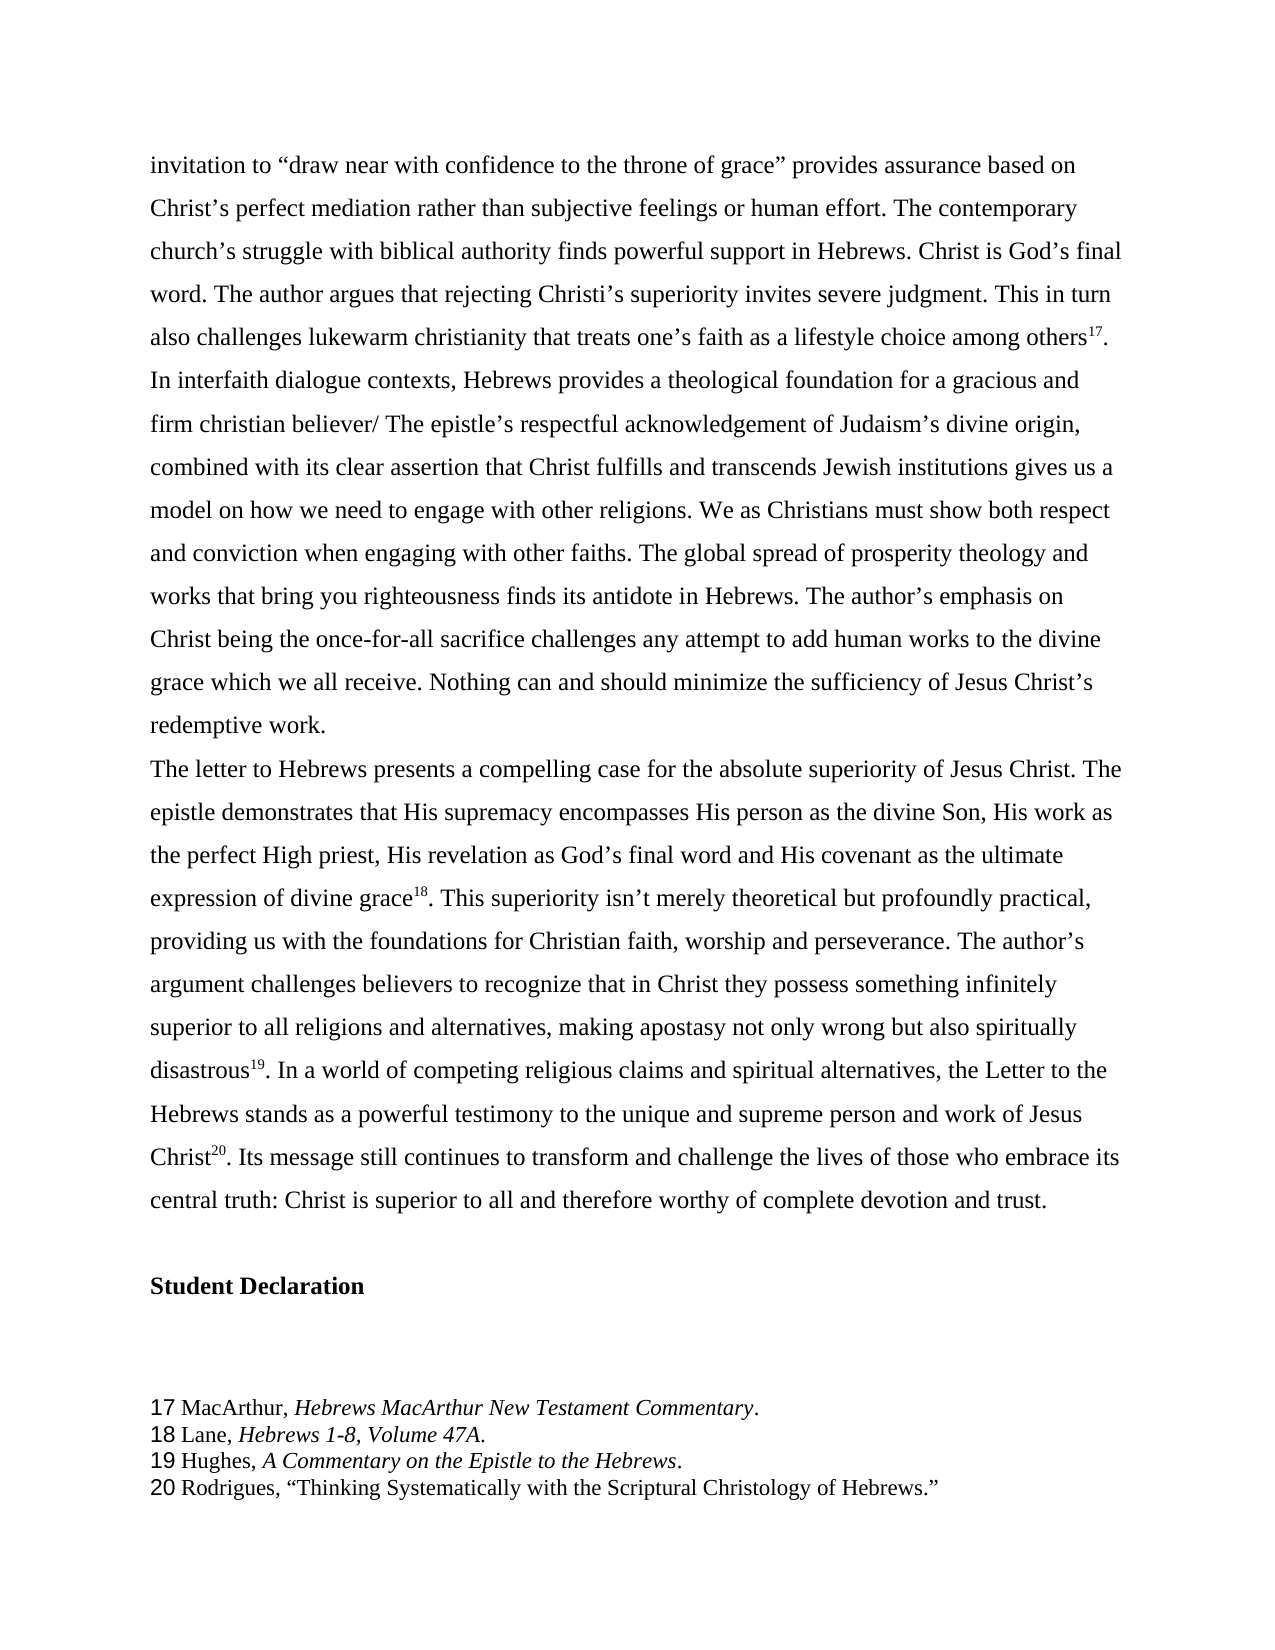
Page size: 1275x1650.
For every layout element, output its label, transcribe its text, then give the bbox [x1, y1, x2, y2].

text Student Declaration [150, 1271, 1125, 1300]
text In interfaith dialogue contexts, Hebrews provides a theological foundation for a gracious and firm christian believer/ The epistle’s respectful acknowledgement of Judaism’s divine origin, combined with its clear assertion that Christ fulfills and transcends Jewish institutions gives us a model on how we need to engage with other religions. We as Christians must show both respect and conviction when engaging with other faiths. The global spread of prosperity theology and works that bring you righteousness finds its antidote in Hebrews. The author’s emphasis on Christ being the once-for-all sacrifice challenges any attempt to add human works to the divine grace which we all receive. Nothing can and should minimize the sufficiency of Jesus Christ’s redemptive work. [150, 366, 1125, 739]
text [150, 150, 1125, 351]
text The letter to Hebrews presents a compelling case for the absolute superiority of Jesus Christ. The epistle demonstrates that His supremacy encompasses His person as the divine Son, His work as the perfect High priest, His revelation as God’s final word and His covenant as the ultimate expression of divine grace. This superiority isn’t merely theoretical but profoundly practical, providing us with the foundations for Christian faith, worship and perseverance. The author’s argument challenges believers to recognize that in Christ they possess something infinitely superior to all religions and alternatives, making apostasy not only wrong but also spiritually disastrous. In a world of competing religious claims and spiritual alternatives, the Letter to the Hebrews stands as a powerful testimony to the unique and supreme person and work of Jesus Christ. Its message still continues to transform and challenge the lives of those who embrace its central truth: Christ is superior to all and therefore worthy of complete devotion and trust. [150, 754, 1125, 1214]
